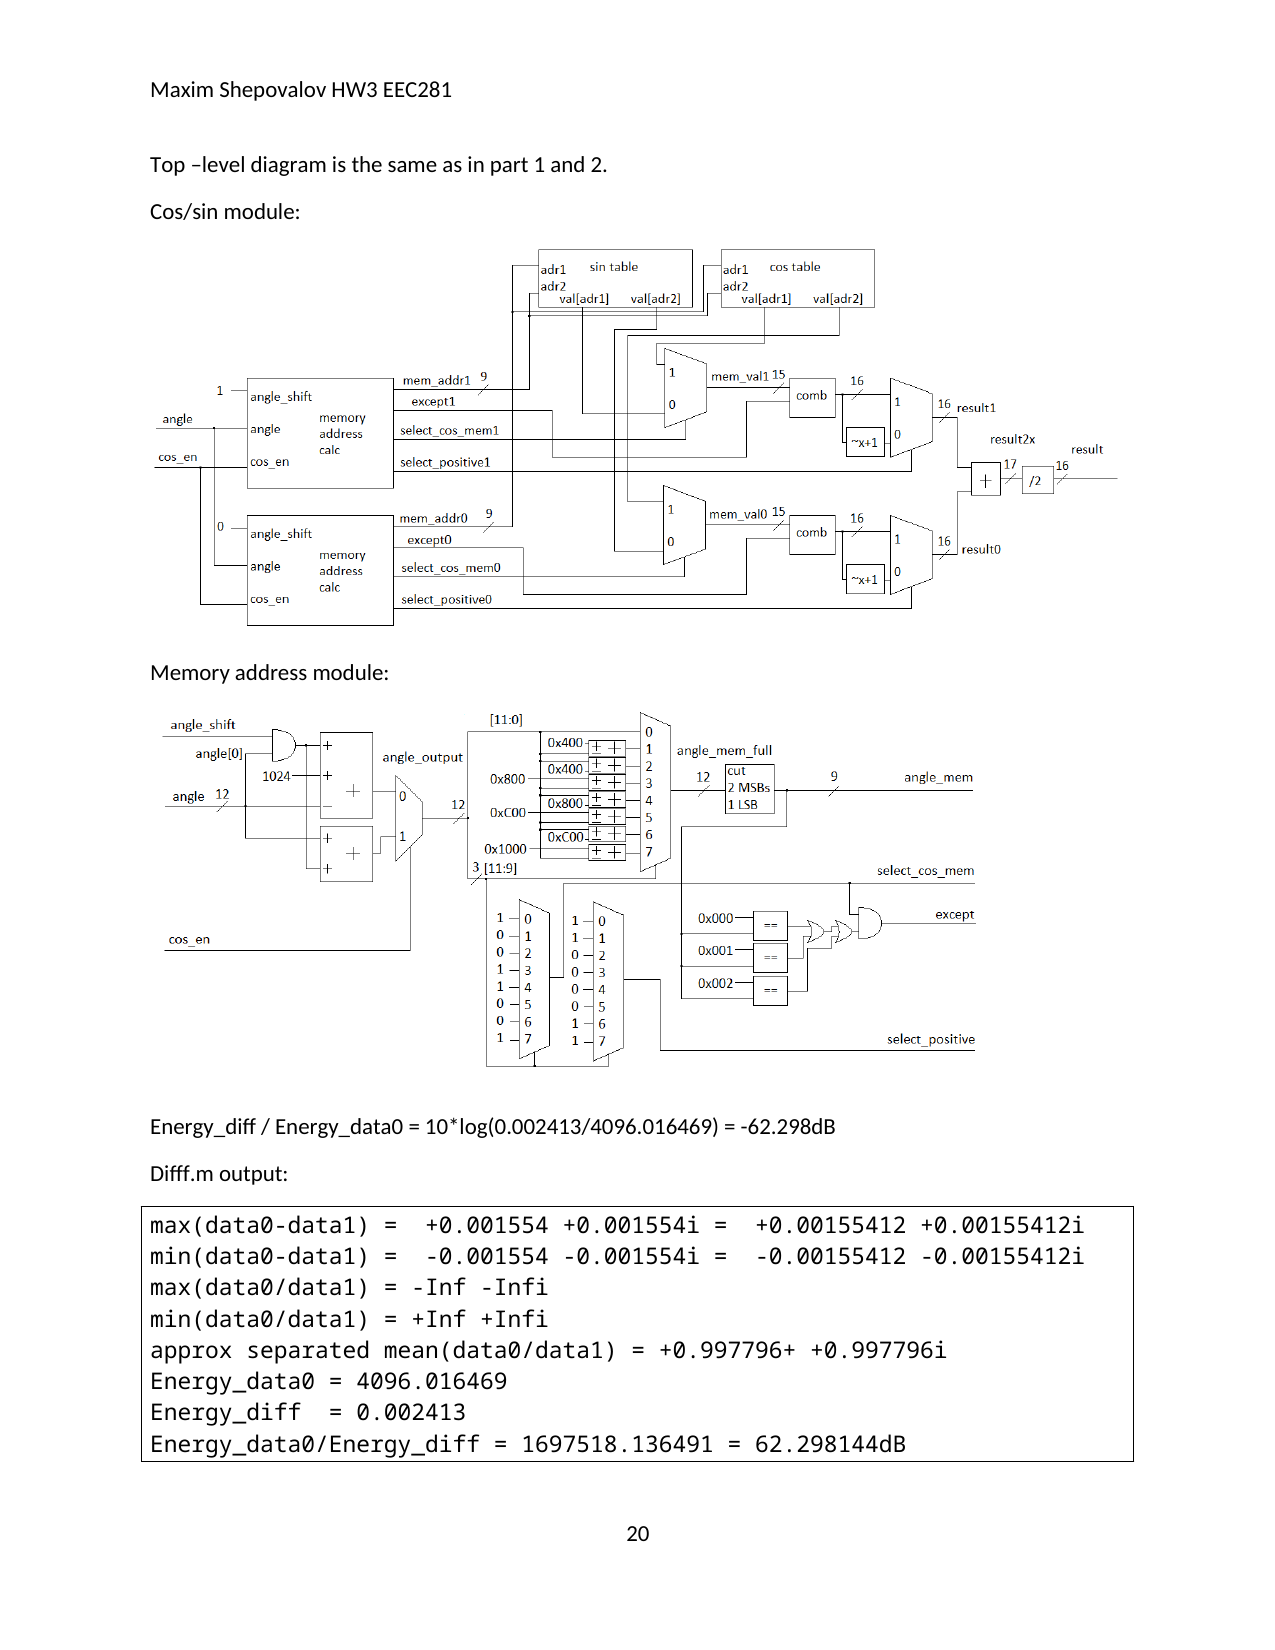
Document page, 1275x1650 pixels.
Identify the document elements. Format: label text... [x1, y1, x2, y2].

text Energy_data0 = 4096.016469 [150, 1365, 1125, 1396]
text max(data0/data1) = -Inf -Infi [150, 1271, 1125, 1303]
text approx separated mean(data0/data1) = +0.997796+ +0.997796i [150, 1334, 1125, 1365]
text Memory address module: [150, 658, 1125, 686]
text Energy_diff / Energy_data0 = 10*log(0.002413/4096.016469) = -62.298dB [150, 1112, 1125, 1140]
text Energy_data0/Energy_diff = 1697518.136491 = 62.298144dB [142, 1424, 1133, 1461]
text Top –level diagram is the same as in part 1 and 2. [150, 150, 1125, 178]
text Cos/sin module: [150, 197, 1125, 225]
picture [150, 704, 1125, 1094]
text Difff.m output: [150, 1159, 1125, 1187]
text Energy_diff = 0.002413 [150, 1396, 1125, 1424]
picture [150, 243, 1125, 639]
text max(data0-data1) = +0.001554 +0.001554i = +0.00155412 +0.00155412i [142, 1207, 1133, 1240]
text min(data0/data1) = +Inf +Infi [150, 1303, 1125, 1334]
text min(data0-data1) = -0.001554 -0.001554i = -0.00155412 -0.00155412i [150, 1240, 1125, 1271]
